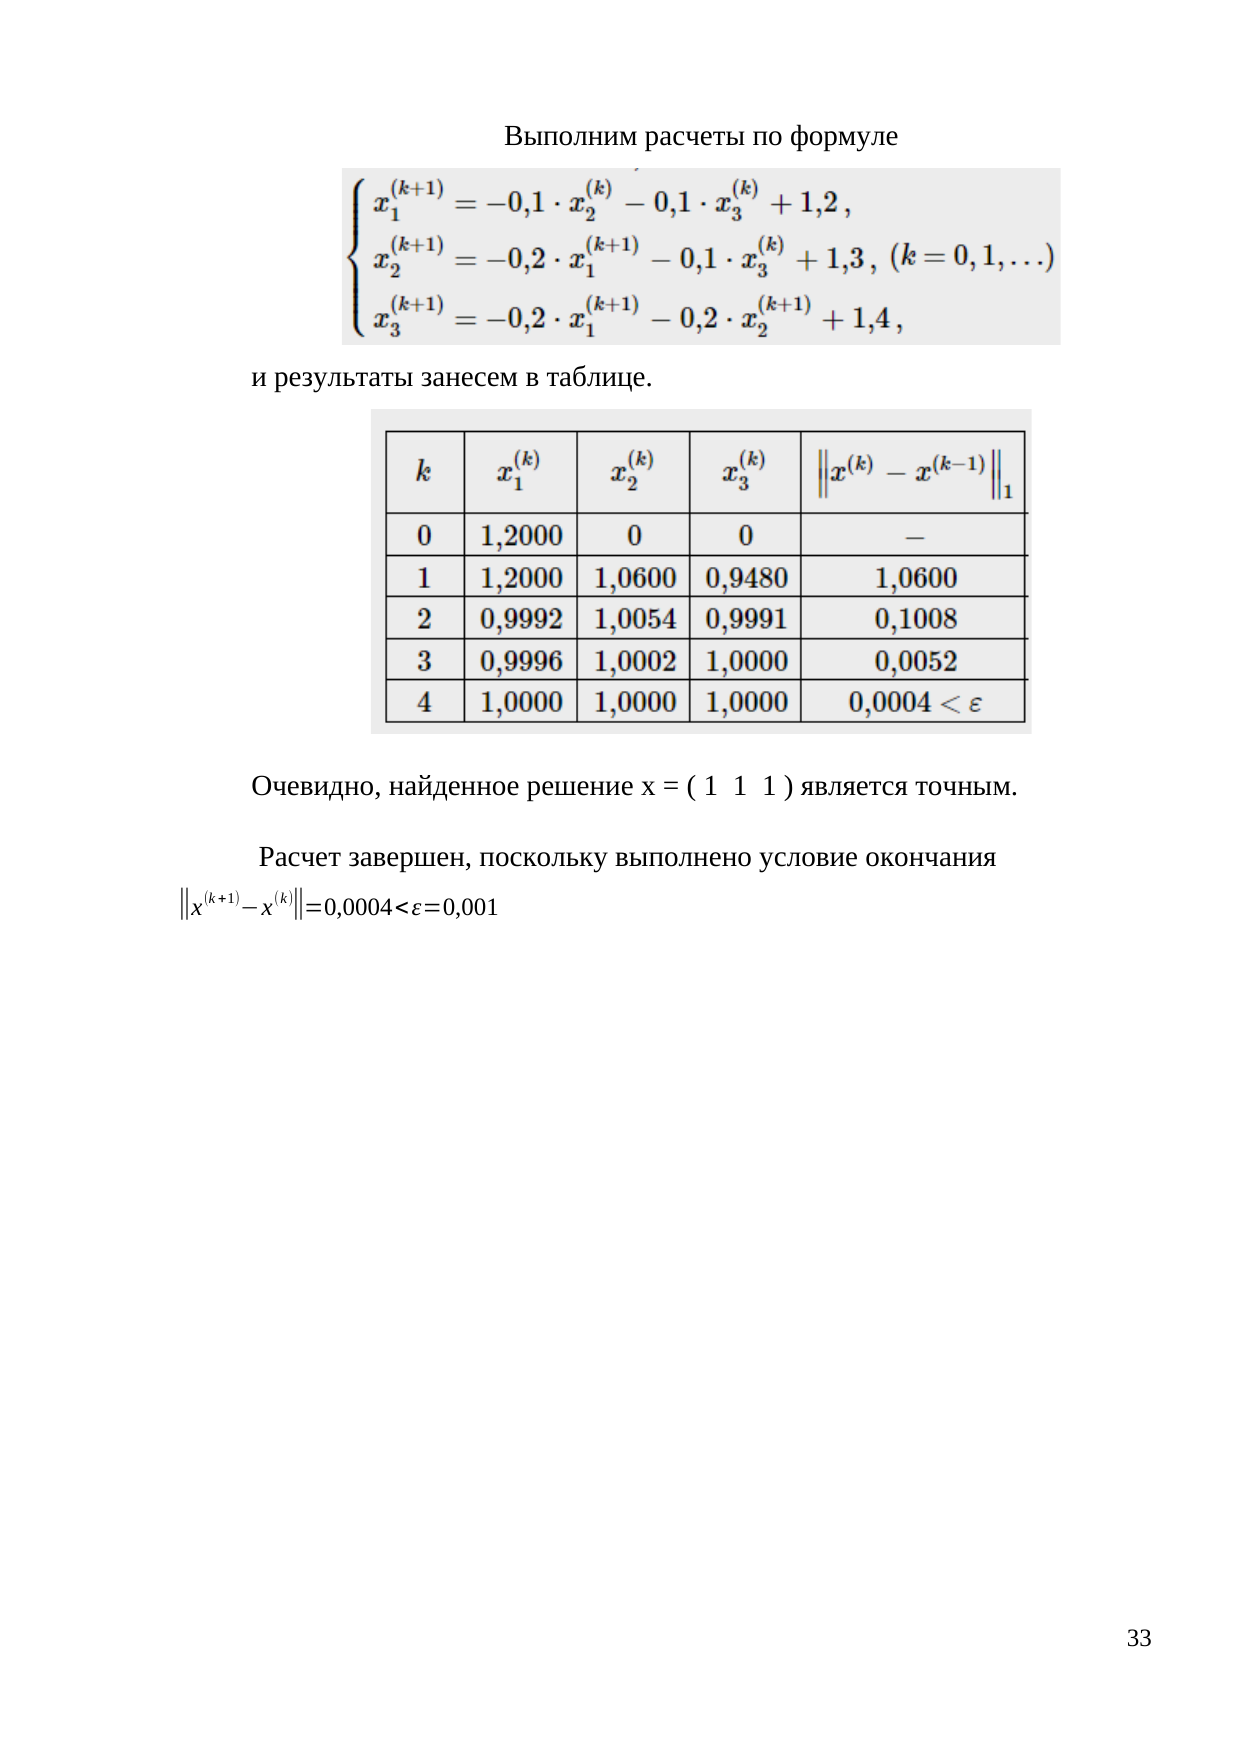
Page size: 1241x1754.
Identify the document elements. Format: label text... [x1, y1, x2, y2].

picture [370, 409, 1032, 734]
text и результаты занесем в таблице. [177, 359, 1152, 393]
text Выполним расчеты по формуле [177, 118, 1152, 152]
picture [341, 168, 1061, 345]
text Очевидно, найденное решение x = ( 1 1 1 ) является точным. [177, 768, 1152, 802]
text Расчет завершен, поскольку выполнено условие окончания [177, 839, 1152, 922]
